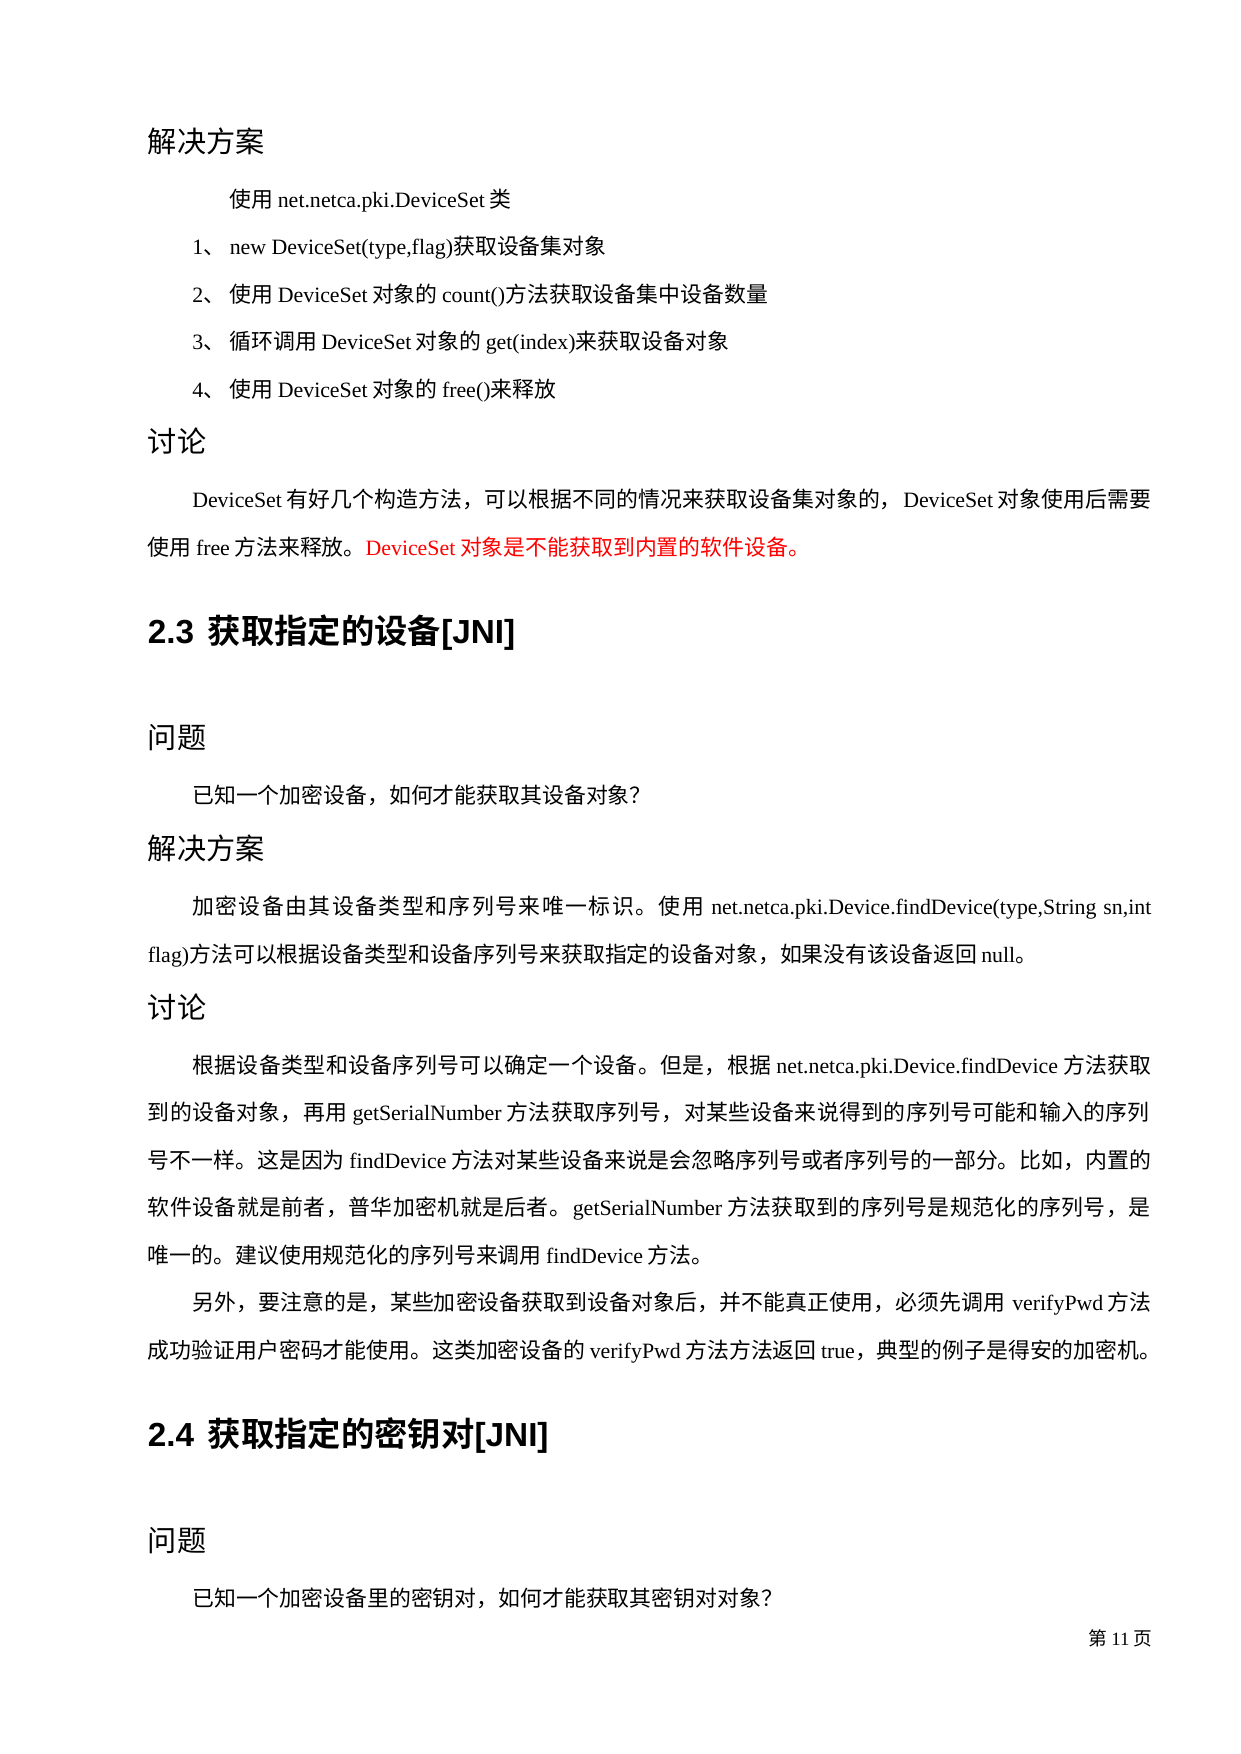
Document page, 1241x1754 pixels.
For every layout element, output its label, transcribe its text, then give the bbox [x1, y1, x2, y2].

text 解决方案 [148, 118, 1152, 160]
text 讨论 [148, 419, 1152, 461]
list 循环调用DeviceSet对象的get(index)来获取设备对象 [192, 324, 1152, 356]
text 已知一个加密设备里的密钥对，如何才能获取其密钥对对象？ [148, 1581, 1152, 1613]
list 使用DeviceSet对象的free()来释放 [192, 372, 1152, 403]
text 问题 [148, 715, 1152, 757]
text DeviceSet有好几个构造方法，可以根据不同的情况来获取设备集对象的，DeviceSet对象使用后需要使用free方法来释放。DeviceSet对象是不能获取到内置的软件设备。 [148, 482, 1152, 562]
list new DeviceSet(type,flag)获取设备集对象 [192, 229, 1152, 261]
text 已知一个加密设备，如何才能获取其设备对象？ [148, 778, 1152, 810]
text 问题 [148, 1518, 1152, 1560]
text 加密设备由其设备类型和序列号来唯一标识。使用net.netca.pki.Device.findDevice(type,String sn,int flag)方法可以根据设备类型和设备序列号来获取指定的设备对象，如果没有该设备返回null。 [148, 889, 1152, 968]
text 根据设备类型和设备序列号可以确定一个设备。但是，根据net.netca.pki.Device.findDevice方法获取到的设备对象，再用getSerialNumber方法获取序列号，对某些设备来说得到的序列号可能和输入的序列号不一样。这是因为findDevice方法对某些设备来说是会忽略序列号或者序列号的一部分。比如，内置的软件设备就是前者，普华加密机就是后者。getSerialNumber方法获取到的序列号是规范化的序列号，是唯一的。建议使用规范化的序列号来调用findDevice方法。 [148, 1048, 1152, 1269]
subtitle 获取指定的设备[JNI] [148, 604, 1152, 653]
text 使用net.netca.pki.DeviceSet类 [229, 182, 1152, 213]
subtitle 获取指定的密钥对[JNI] [148, 1407, 1152, 1456]
text 讨论 [148, 984, 1152, 1027]
text 解决方案 [148, 826, 1152, 868]
list 使用DeviceSet对象的count()方法获取设备集中设备数量 [192, 277, 1152, 308]
text 另外，要注意的是，某些加密设备获取到设备对象后，并不能真正使用，必须先调用verifyPwd方法成功验证用户密码才能使用。这类加密设备的verifyPwd方法方法返回true，典型的例子是得安的加密机。 [148, 1285, 1152, 1364]
